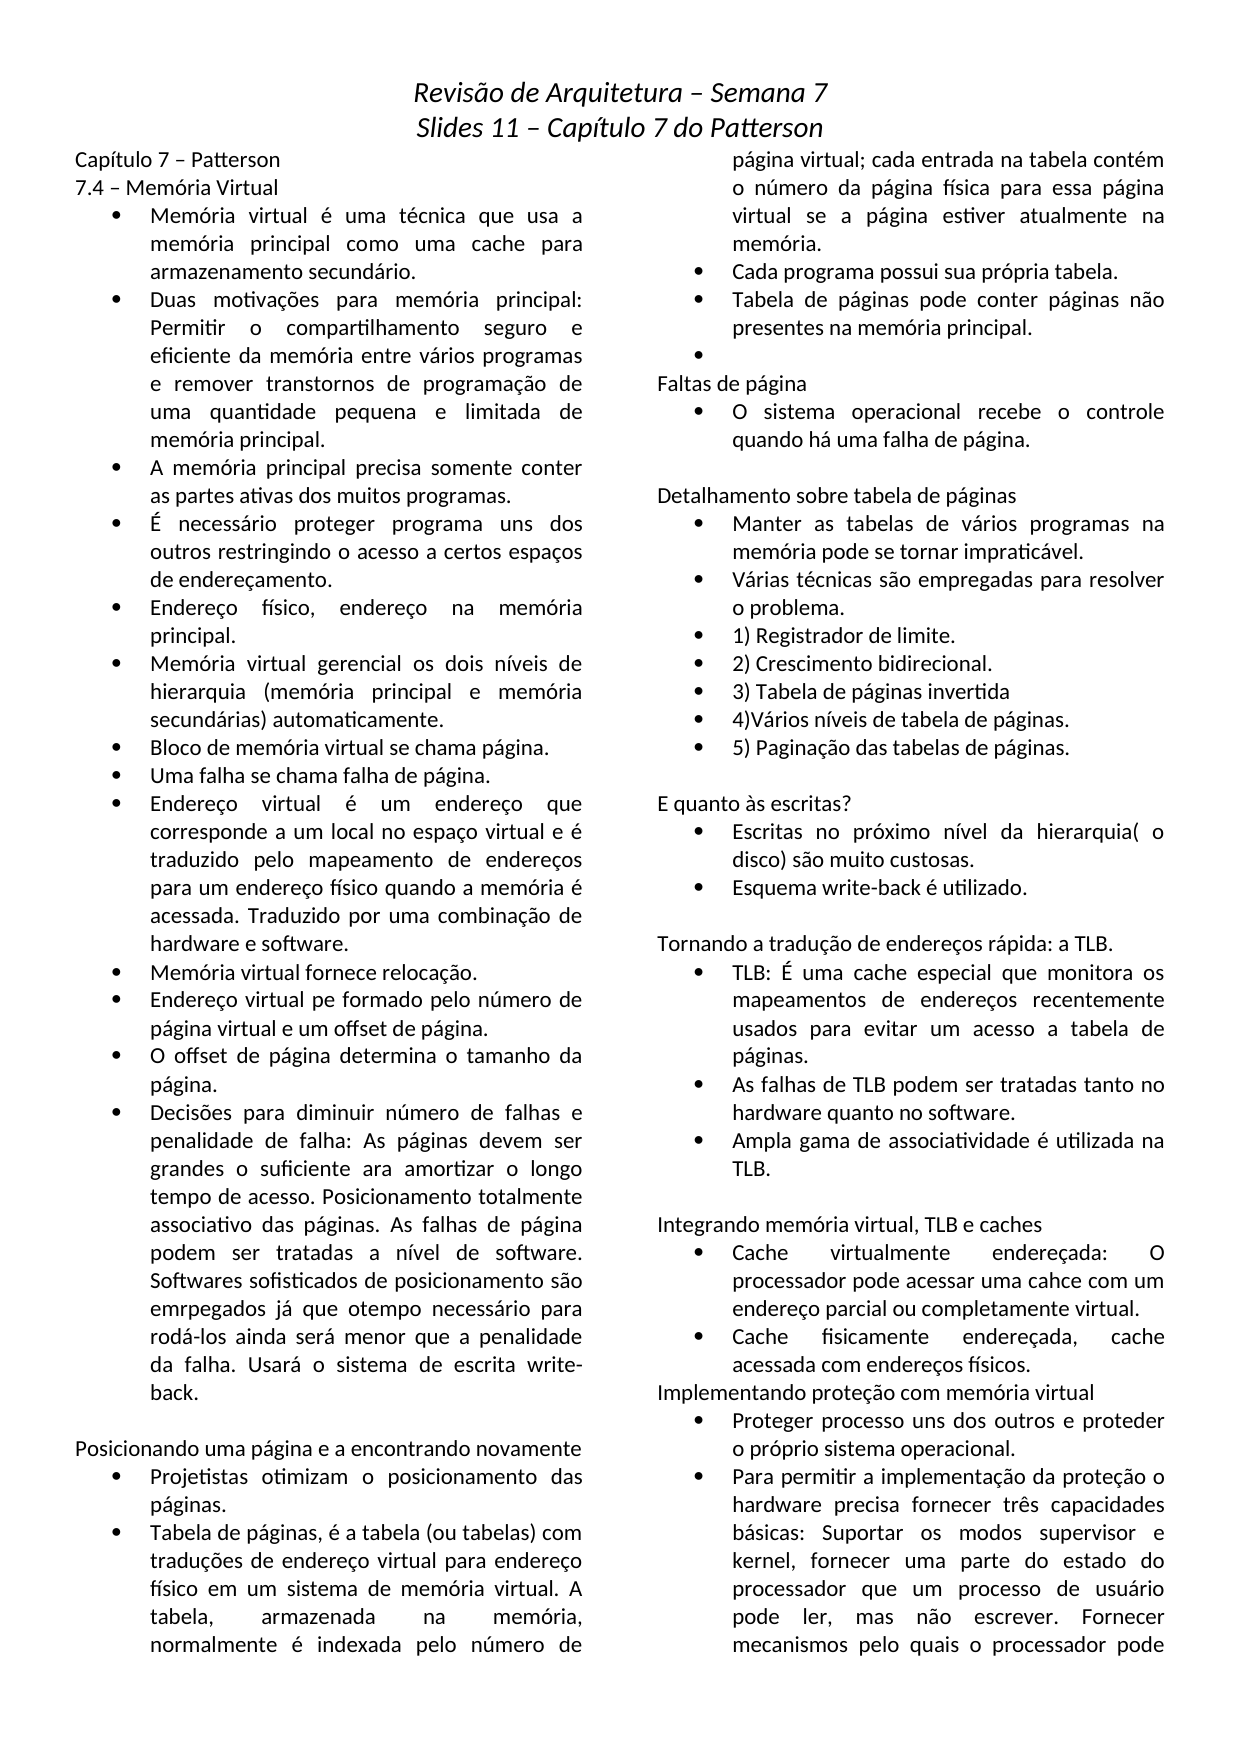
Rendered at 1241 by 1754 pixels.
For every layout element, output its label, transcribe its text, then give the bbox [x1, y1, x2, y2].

list Endereço físico, endereço na memória principal. [112, 593, 583, 649]
text Tornando a tradução de endereços rápida: a TLB. [657, 929, 1165, 958]
list Bloco de memória virtual se chama página. [112, 733, 583, 761]
list Memória virtual fornece relocação. [112, 958, 583, 986]
list Projetistas otimizam o posicionamento das páginas. [112, 1462, 583, 1518]
list Cache virtualmente endereçada: O processador pode acessar uma cahce com um endereço parcial ou completamente virtual. [694, 1238, 1165, 1322]
list Tabela de páginas, é a tabela (ou tabelas) com traduções de endereço virtual para endereço físico em um sistema de memória virtual. A tabela, armazenada na memória, normalmente é indexada pelo número de página virtual; cada entrada na tabela contém o número da página física para essa página virtual se a página estiver atualmente na memória. [112, 1518, 583, 1658]
list Tabela de páginas pode conter páginas não presentes na memória principal. [694, 285, 1165, 341]
list 5) Paginação das tabelas de páginas. [694, 733, 1165, 761]
list As falhas de TLB podem ser tratadas tanto no hardware quanto no software. [694, 1070, 1165, 1126]
text Faltas de página [657, 369, 1165, 397]
list TLB: É uma cache especial que monitora os mapeamentos de endereços recentemente usados para evitar um acesso a tabela de páginas. [694, 958, 1165, 1070]
list Tabela de páginas, é a tabela (ou tabelas) com traduções de endereço virtual para endereço físico em um sistema de memória virtual. A tabela, armazenada na memória, normalmente é indexada pelo número de página virtual; cada entrada na tabela contém o número da página física para essa página virtual se a página estiver atualmente na memória. [694, 145, 1165, 257]
list Manter as tabelas de vários programas na memória pode se tornar impraticável. [694, 509, 1165, 565]
list 2) Crescimento bidirecional. [694, 649, 1165, 677]
text Detalhamento sobre tabela de páginas [657, 481, 1165, 509]
list 1) Registrador de limite. [694, 621, 1165, 649]
list Proteger processo uns dos outros e proteder o próprio sistema operacional. [694, 1406, 1165, 1462]
list Escritas no próximo nível da hierarquia( o disco) são muito custosas. [694, 817, 1165, 873]
text Implementando proteção com memória virtual [657, 1378, 1165, 1406]
list É necessário proteger programa uns dos outros restringindo o acesso a certos espaços de endereçamento. [112, 509, 583, 593]
text Capítulo 7 – Patterson [75, 145, 583, 173]
list Cache fisicamente endereçada, cache acessada com endereços físicos. [694, 1322, 1165, 1378]
list O sistema operacional recebe o controle quando há uma falha de página. [694, 397, 1165, 453]
list Decisões para diminuir número de falhas e penalidade de falha: As páginas devem ser grandes o suficiente ara amortizar o longo tempo de acesso. Posicionamento totalmente associativo das páginas. As falhas de página podem ser tratadas a nível de software. Softwares sofisticados de posicionamento são emrpegados já que otempo necessário para rodá-los ainda será menor que a penalidade da falha. Usará o sistema de escrita write-back. [112, 1098, 583, 1406]
list Memória virtual gerencial os dois níveis de hierarquia (memória principal e memória secundárias) automaticamente. [112, 649, 583, 733]
text E quanto às escritas? [657, 789, 1165, 817]
list O offset de página determina o tamanho da página. [112, 1042, 583, 1098]
text 7.4 – Memória Virtual [75, 173, 583, 201]
list Duas motivações para memória principal: Permitir o compartilhamento seguro e eficiente da memória entre vários programas e remover transtornos de programação de uma quantidade pequena e limitada de memória principal. [112, 285, 583, 453]
list 4)Vários níveis de tabela de páginas. [694, 705, 1165, 733]
list Cada programa possui sua própria tabela. [694, 257, 1165, 285]
text Posicionando uma página e a encontrando novamente [75, 1434, 583, 1462]
list Endereço virtual pe formado pelo número de página virtual e um offset de página. [112, 986, 583, 1042]
list A memória principal precisa somente conter as partes ativas dos muitos programas. [112, 453, 583, 509]
list Várias técnicas são empregadas para resolver o problema. [694, 565, 1165, 621]
list 3) Tabela de páginas invertida [694, 677, 1165, 705]
list Uma falha se chama falha de página. [112, 761, 583, 789]
list Ampla gama de associatividade é utilizada na TLB. [694, 1126, 1165, 1182]
list Esquema write-back é utilizado. [694, 873, 1165, 902]
list Memória virtual é uma técnica que usa a memória principal como uma cache para armazenamento secundário. [112, 201, 583, 285]
list Endereço virtual é um endereço que corresponde a um local no espaço virtual e é traduzido pelo mapeamento de endereços para um endereço físico quando a memória é acessada. Traduzido por uma combinação de hardware e software. [112, 789, 583, 958]
text Integrando memória virtual, TLB e caches [657, 1210, 1165, 1238]
